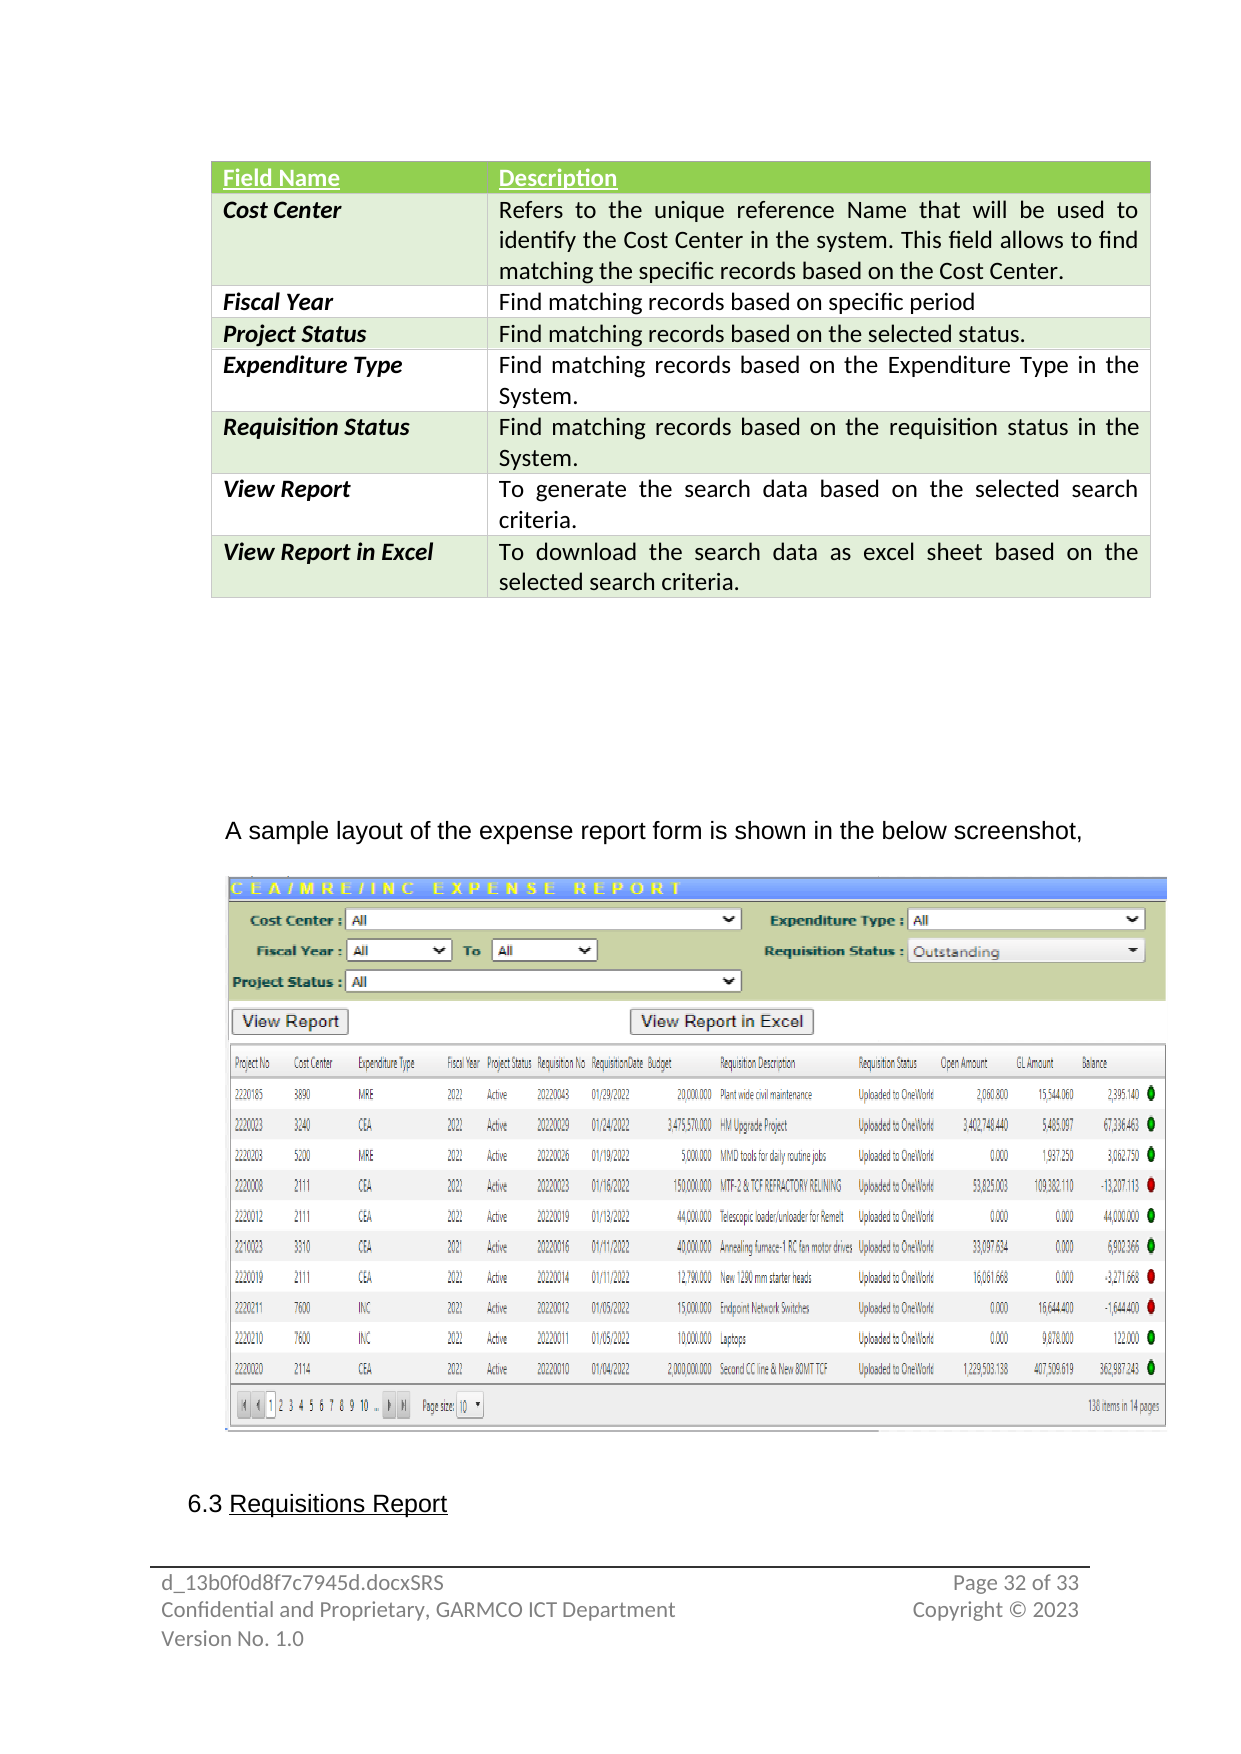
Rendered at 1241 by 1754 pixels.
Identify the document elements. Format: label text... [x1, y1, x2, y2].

table_cell View Report [212, 474, 487, 535]
table_cell Find matching records based on the requisition status in the System. [488, 412, 1150, 473]
table_cell View Report in Excel [212, 536, 487, 597]
table_cell Requisition Status [212, 412, 487, 473]
table_cell Cost Center [212, 194, 487, 285]
table_header Field Name [212, 162, 487, 193]
table_cell Expenditure Type [212, 350, 487, 411]
table_cell To generate the search data based on the selected search criteria. [488, 474, 1150, 535]
table_cell Find matching records based on specific period [488, 286, 1150, 317]
table_cell Refers to the unique reference Name that will be used to identify the Cost Center in the system. This field allows to find matching the specific records based on the Cost Center. [488, 194, 1150, 285]
picture [225, 876, 1168, 1432]
text 6.3 Requisitions Report [187, 1489, 1090, 1517]
table_cell Find matching records based on the Expenditure Type in the System. [488, 350, 1150, 411]
table_cell Find matching records based on the selected status. [488, 318, 1150, 348]
table_cell Fiscal Year [212, 286, 487, 317]
table_cell Project Status [212, 318, 487, 348]
text A sample layout of the expense report form is shown in the below screenshot, [225, 816, 1090, 845]
table_cell To download the search data as excel sheet based on the selected search criteria. [488, 536, 1150, 597]
table_header Description [488, 162, 1150, 193]
